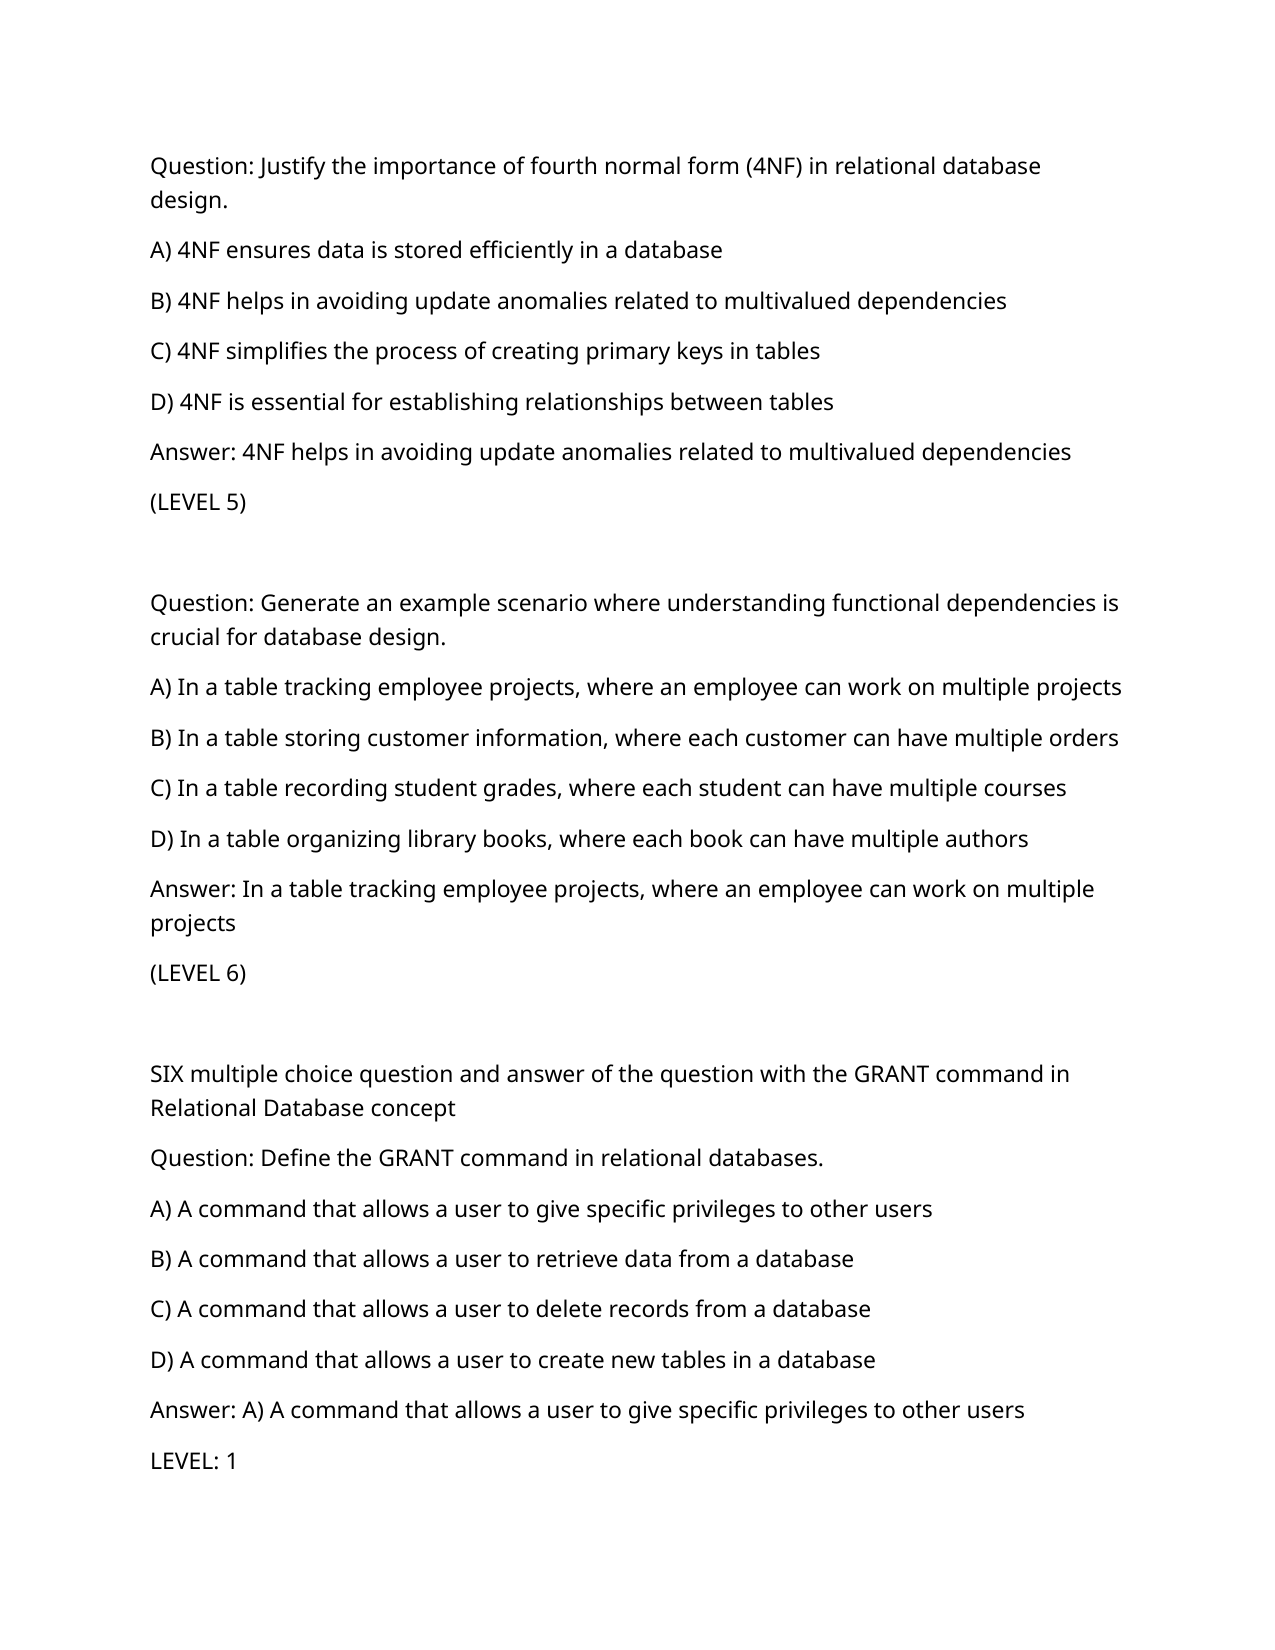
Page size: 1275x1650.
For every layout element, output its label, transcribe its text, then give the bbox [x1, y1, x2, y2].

text LEVEL: 1 [150, 1444, 1125, 1476]
text (LEVEL 6) [150, 957, 1125, 988]
text (LEVEL 5) [150, 486, 1125, 517]
text SIX multiple choice question and answer of the question with the GRANT command in Relational Database concept [150, 1058, 1125, 1123]
text B) 4NF helps in avoiding update anomalies related to multivalued dependencies [150, 284, 1125, 316]
text C) In a table recording student grades, where each student can have multiple courses [150, 772, 1125, 803]
text A) 4NF ensures data is stored efficiently in a database [150, 234, 1125, 265]
text D) 4NF is essential for establishing relationships between tables [150, 385, 1125, 417]
text C) 4NF simplifies the process of creating primary keys in tables [150, 335, 1125, 366]
text Question: Justify the importance of fourth normal form (4NF) in relational database design. [150, 150, 1125, 215]
text Answer: A) A command that allows a user to give specific privileges to other users [150, 1394, 1125, 1425]
text Answer: In a table tracking employee projects, where an employee can work on multiple projects [150, 873, 1125, 938]
text D) In a table organizing library books, where each book can have multiple authors [150, 822, 1125, 854]
text D) A command that allows a user to create new tables in a database [150, 1344, 1125, 1375]
text Answer: 4NF helps in avoiding update anomalies related to multivalued dependencies [150, 436, 1125, 467]
text A) In a table tracking employee projects, where an employee can work on multiple projects [150, 671, 1125, 702]
text B) A command that allows a user to retrieve data from a database [150, 1243, 1125, 1274]
text C) A command that allows a user to delete records from a database [150, 1293, 1125, 1324]
text Question: Define the GRANT command in relational databases. [150, 1142, 1125, 1173]
text B) In a table storing customer information, where each customer can have multiple orders [150, 722, 1125, 753]
text Question: Generate an example scenario where understanding functional dependencies is crucial for database design. [150, 587, 1125, 652]
text A) A command that allows a user to give specific privileges to other users [150, 1192, 1125, 1224]
